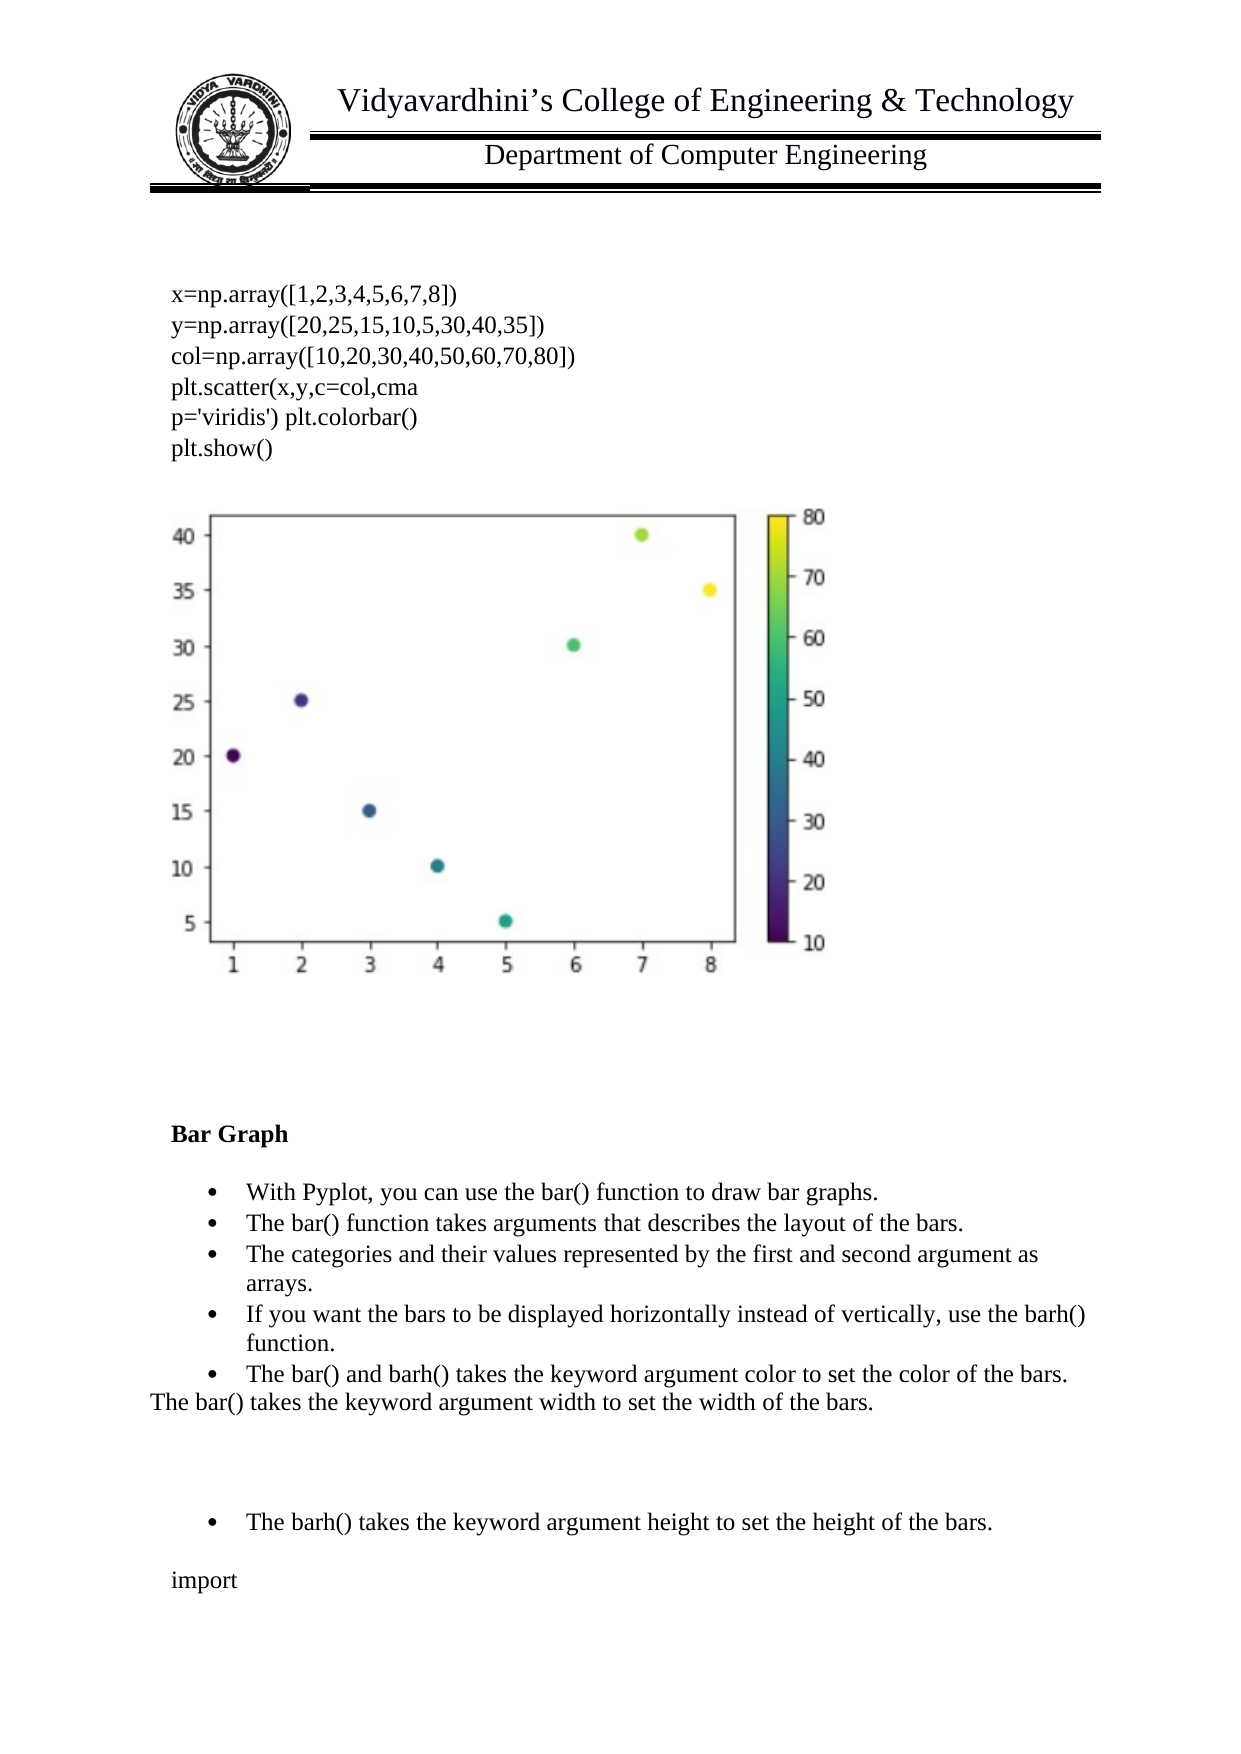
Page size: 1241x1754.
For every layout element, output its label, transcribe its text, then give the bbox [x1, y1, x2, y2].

text x=np.array([1,2,3,4,5,6,7,8]) [171, 279, 1090, 307]
text plt.show() [171, 433, 1090, 462]
subtitle Bar Graph [171, 1119, 1090, 1148]
picture [173, 73, 292, 183]
list The barh() takes the keyword argument height to set the height of the bars. [208, 1507, 1090, 1536]
list If you want the bars to be displayed horizontally instead of vertically, use the barh() function. [208, 1299, 1090, 1356]
picture [171, 508, 826, 974]
list The bar() and barh() takes the keyword argument color to set the color of the bars. [208, 1359, 1090, 1387]
text col=np.array([10,20,30,40,50,60,70,80]) [171, 341, 1090, 369]
text The bar() takes the keyword argument width to set the width of the bars. [150, 1387, 1090, 1416]
list With Pyplot, you can use the bar() function to draw bar graphs. [208, 1177, 1090, 1206]
text y=np.array([20,25,15,10,5,30,40,35]) [171, 310, 1090, 338]
list The categories and their values represented by the first and second argument as arrays. [208, 1239, 1090, 1297]
text plt.scatter(x,y,c=col,cmap='viridis') plt.colorbar() [171, 372, 430, 431]
list The bar() function takes arguments that describes the layout of the bars. [208, 1208, 1090, 1237]
text import matplotlib.pyplot as plt import numpy as np [171, 1565, 394, 1594]
